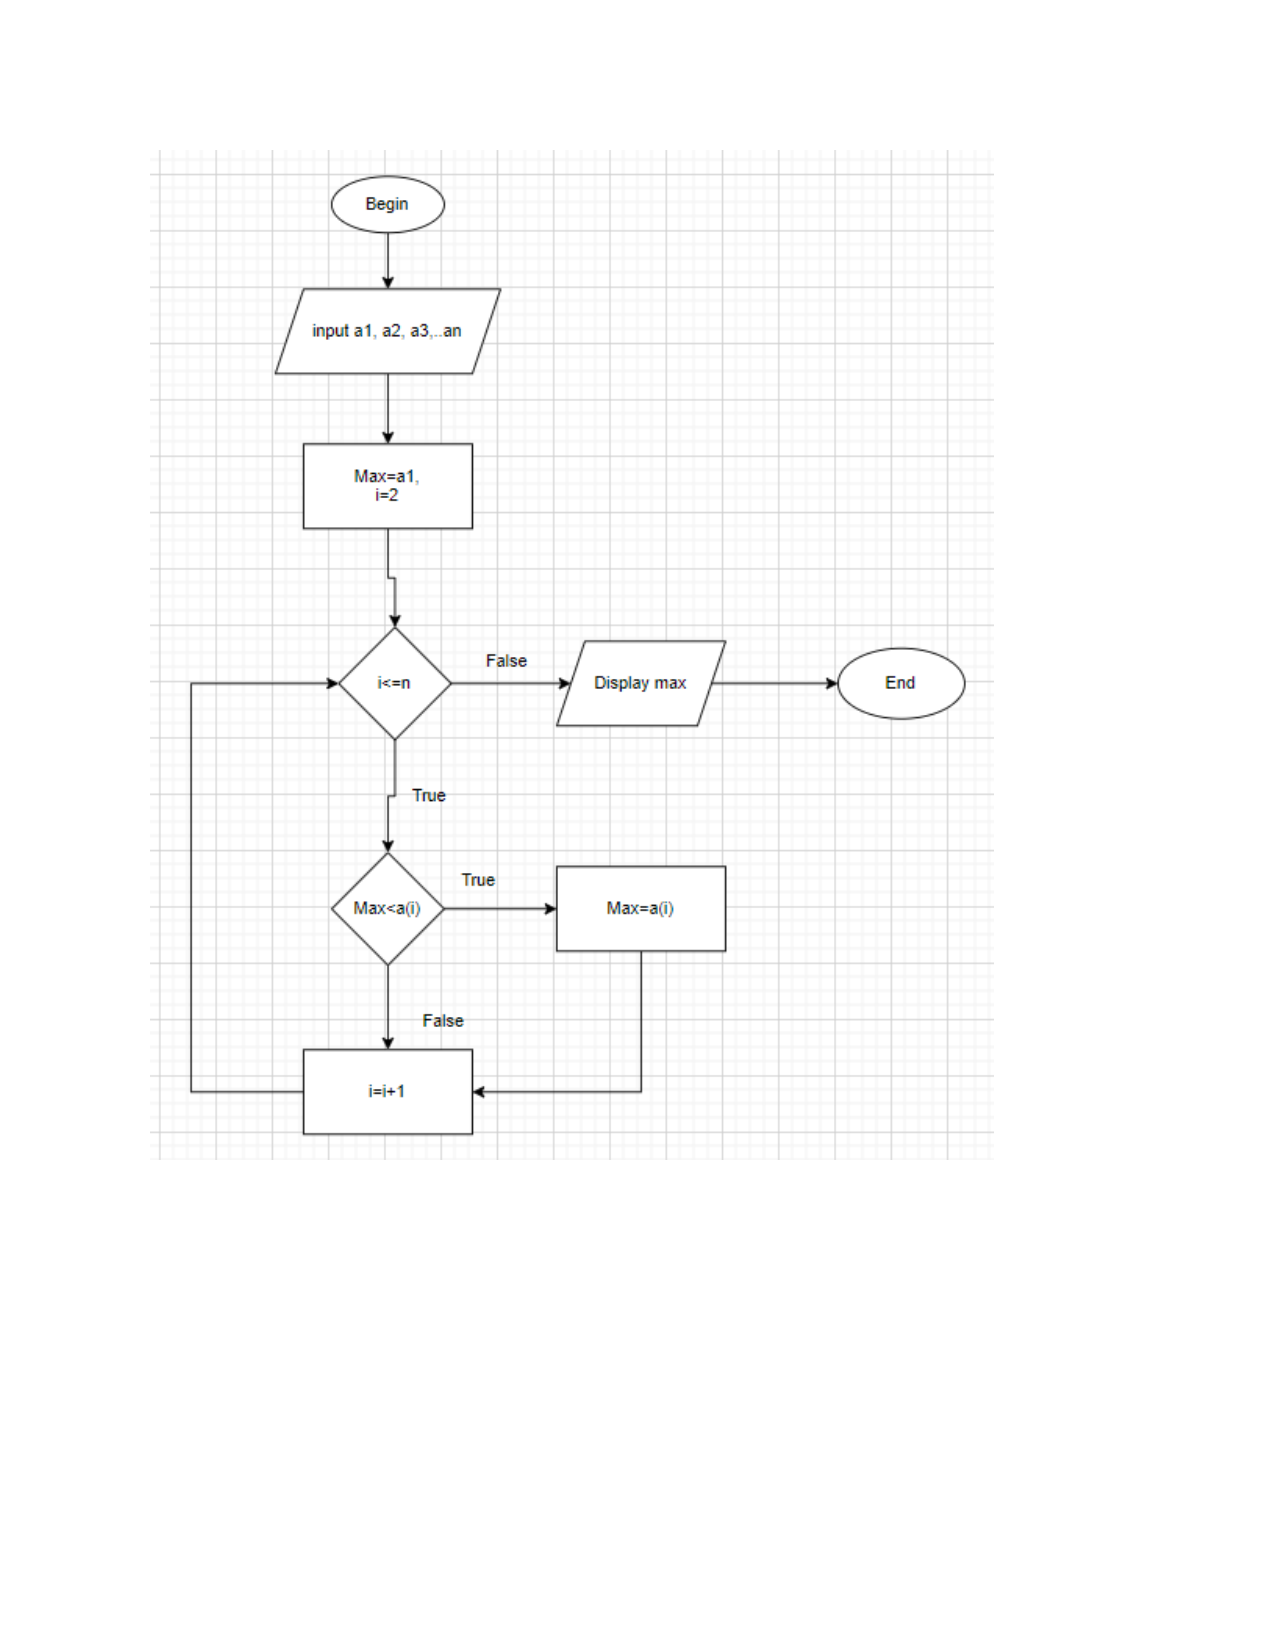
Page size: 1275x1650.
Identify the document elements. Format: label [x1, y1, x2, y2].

picture [150, 150, 994, 1160]
